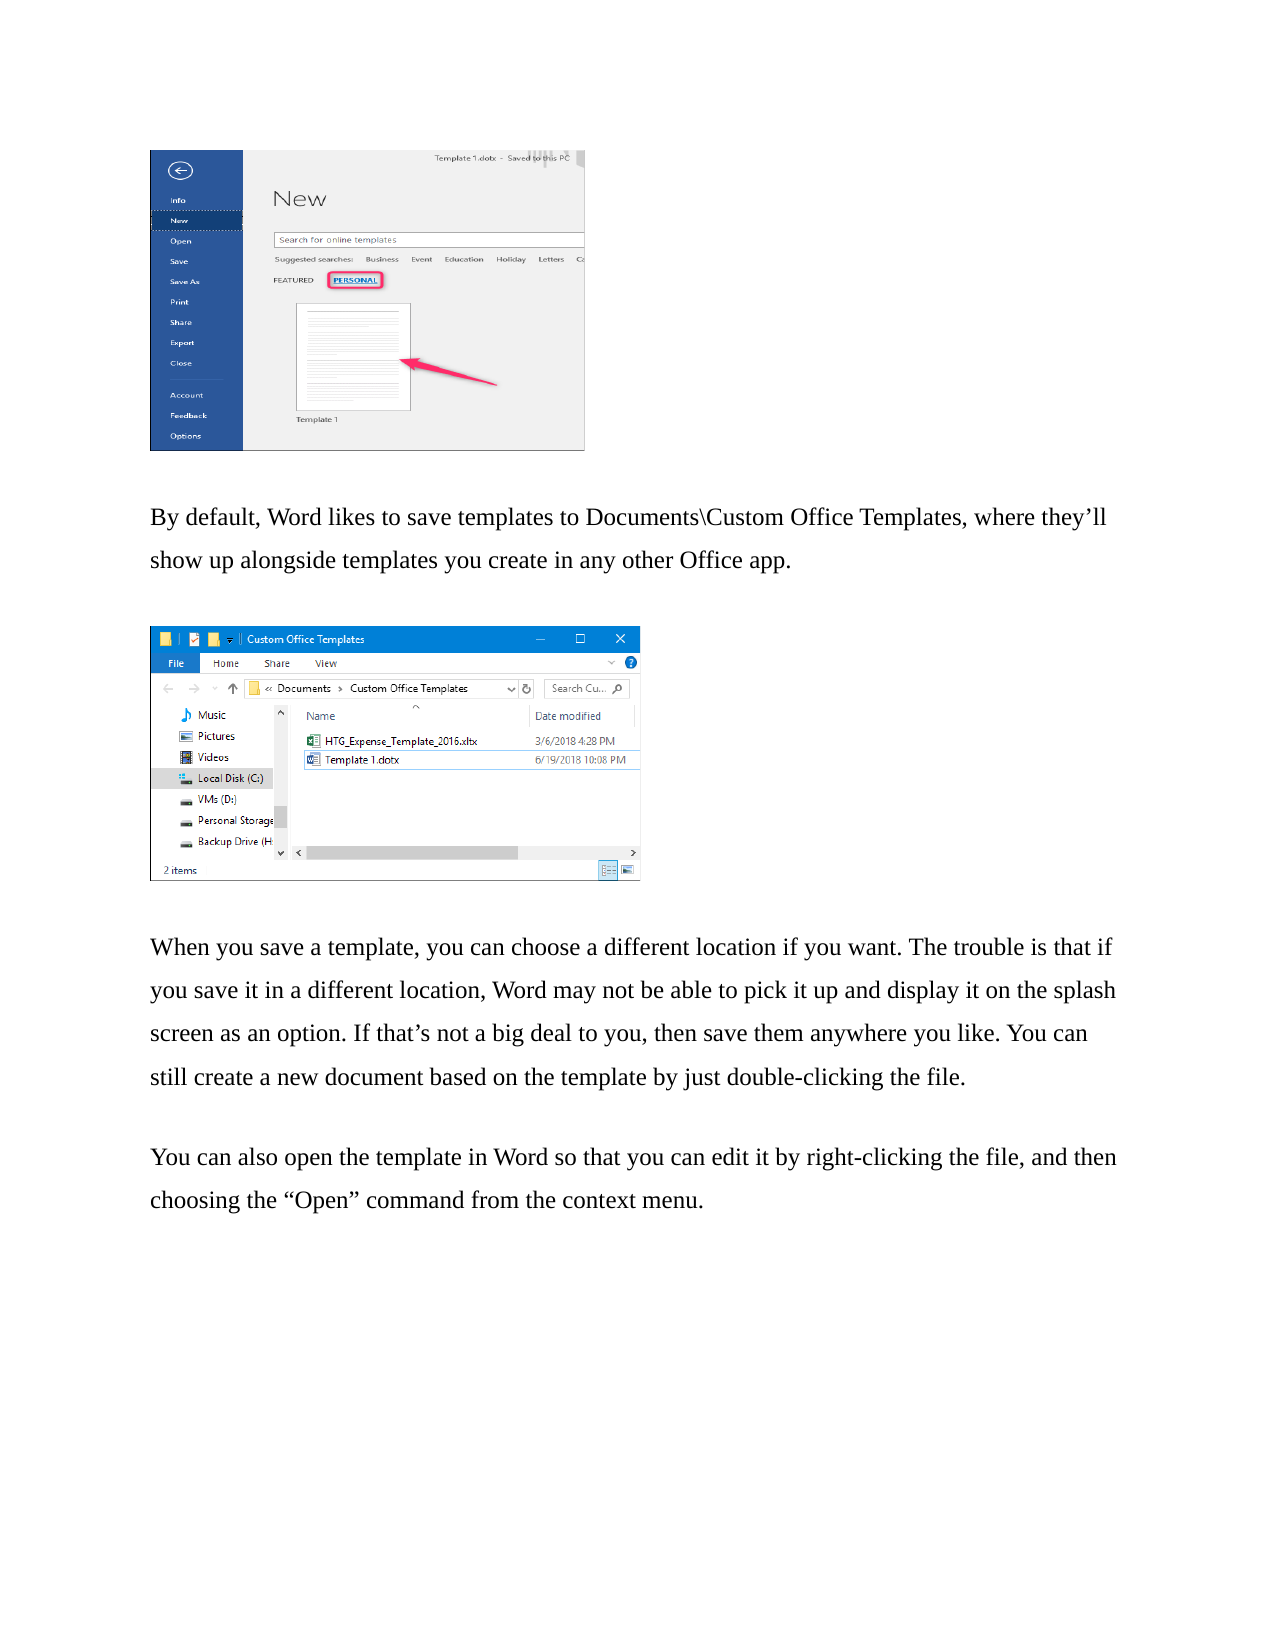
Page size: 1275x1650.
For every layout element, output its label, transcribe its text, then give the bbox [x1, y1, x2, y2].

text By default, Word likes to save templates to Documents\Custom Office Templates, where they’ll show up alongside templates you create in any other Office app. [150, 502, 1125, 574]
text When you save a template, you can choose a different location if you want. The trouble is that if you save it in a different location, Word may not be able to pick it up and display it on the splash screen as an option. If that’s not a big deal to you, then save them anywhere you like. You can still create a new document based on the template by just double-clicking the file. [150, 932, 1125, 1090]
picture [150, 150, 585, 451]
text You can also open the template in Word so that you can edit it by right-clicking the file, and then choosing the “Open” command from the context menu. [150, 1142, 1125, 1214]
picture [150, 626, 640, 881]
